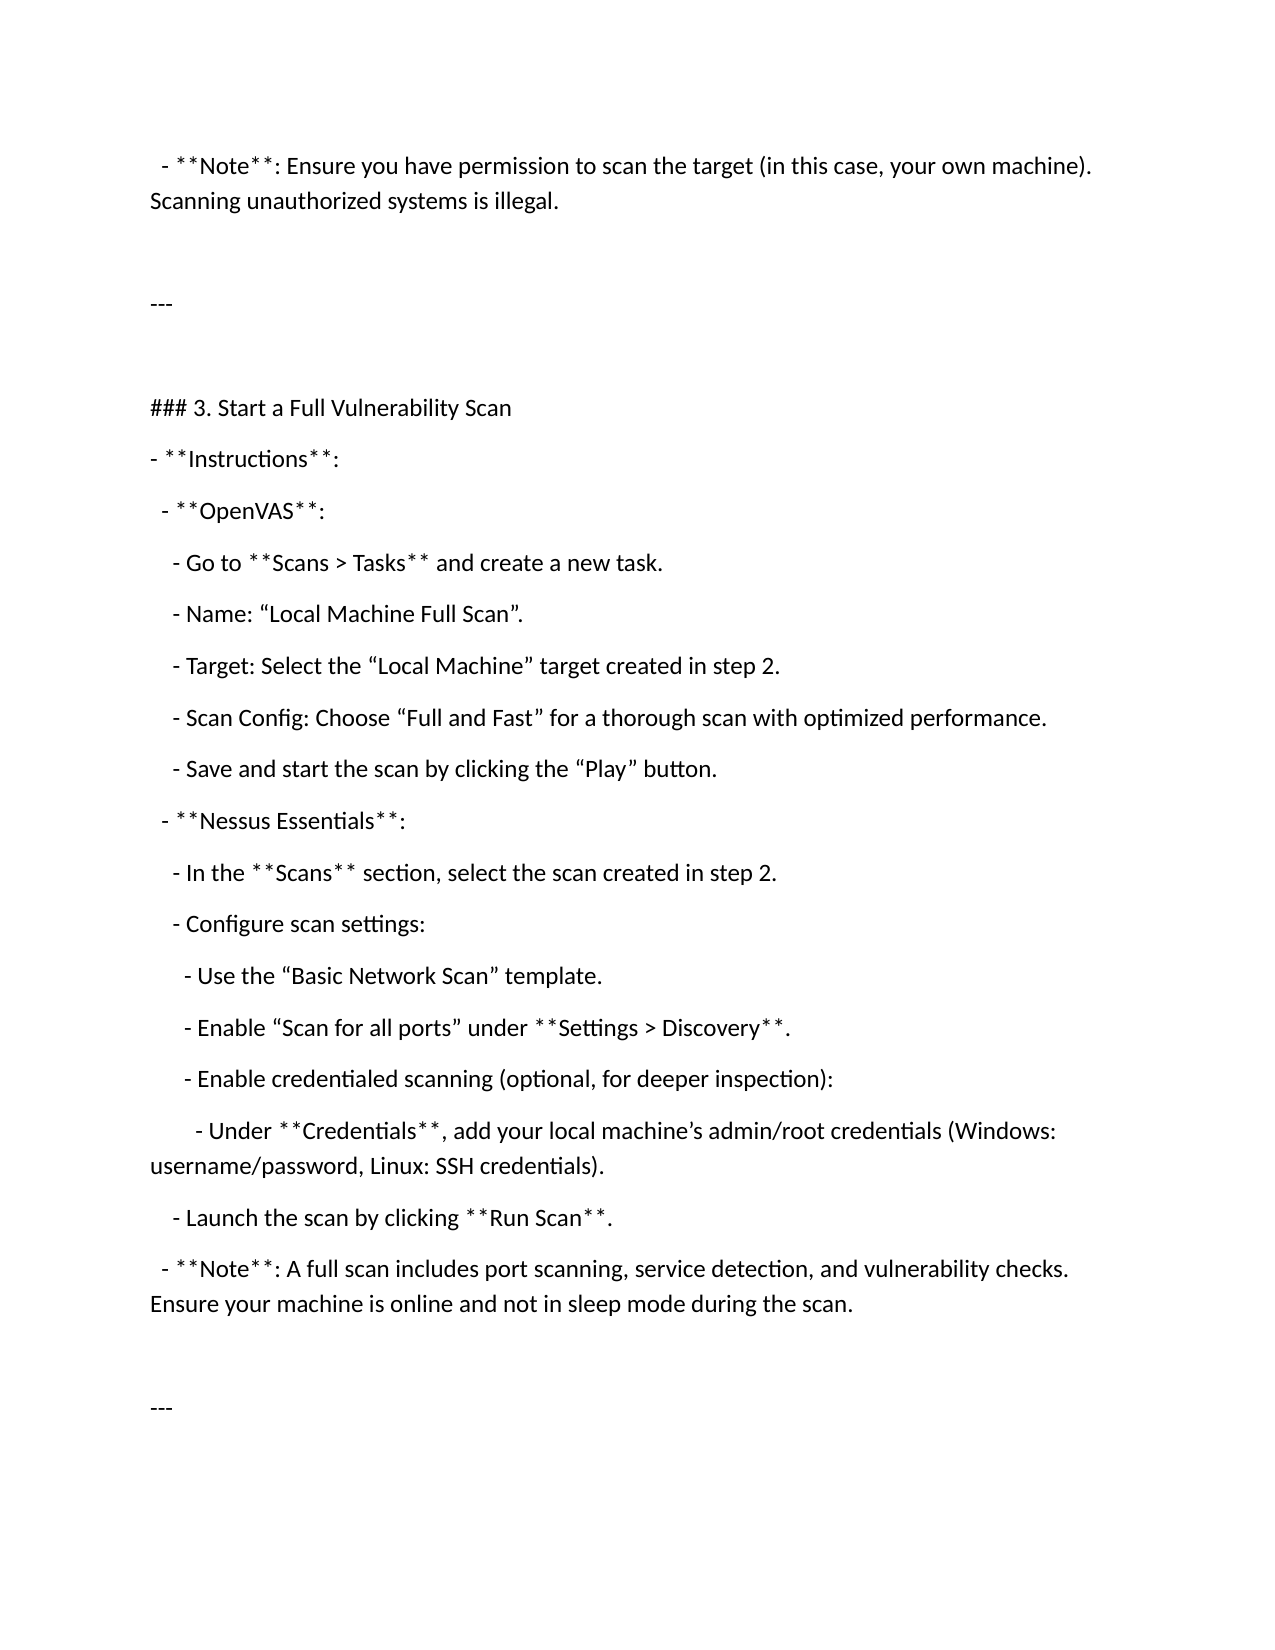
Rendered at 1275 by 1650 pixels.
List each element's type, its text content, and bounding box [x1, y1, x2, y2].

text - In the **Scans** section, select the scan created in step 2. [150, 857, 1125, 887]
text - Enable “Scan for all ports” under **Settings > Discovery**. [150, 1012, 1125, 1042]
text - Name: “Local Machine Full Scan”. [150, 598, 1125, 629]
text - Use the “Basic Network Scan” template. [150, 960, 1125, 991]
text - Enable credentialed scanning (optional, for deeper inspection): [150, 1063, 1125, 1094]
text - Launch the scan by clicking **Run Scan**. [150, 1202, 1125, 1232]
text - Save and start the scan by clicking the “Play” button. [150, 753, 1125, 784]
text ### 3. Start a Full Vulnerability Scan [150, 392, 1125, 422]
text - **Note**: A full scan includes port scanning, service detection, and vulnerability checks. Ensure your machine is online and not in sleep mode during the scan. [150, 1253, 1125, 1319]
text --- [150, 1392, 1125, 1422]
text - **Nessus Essentials**: [150, 805, 1125, 836]
text - Go to **Scans > Tasks** and create a new task. [150, 547, 1125, 577]
text - Configure scan settings: [150, 908, 1125, 939]
text --- [150, 288, 1125, 319]
text - Under **Credentials**, add your local machine’s admin/root credentials (Windows: username/password, Linux: SSH credentials). [150, 1115, 1125, 1181]
text - **Instructions**: [150, 443, 1125, 474]
text - **Note**: Ensure you have permission to scan the target (in this case, your own machine). Scanning unauthorized systems is illegal. [150, 150, 1125, 216]
text - Target: Select the “Local Machine” target created in step 2. [150, 650, 1125, 681]
text - **OpenVAS**: [150, 495, 1125, 526]
text - Scan Config: Choose “Full and Fast” for a thorough scan with optimized performance. [150, 702, 1125, 732]
